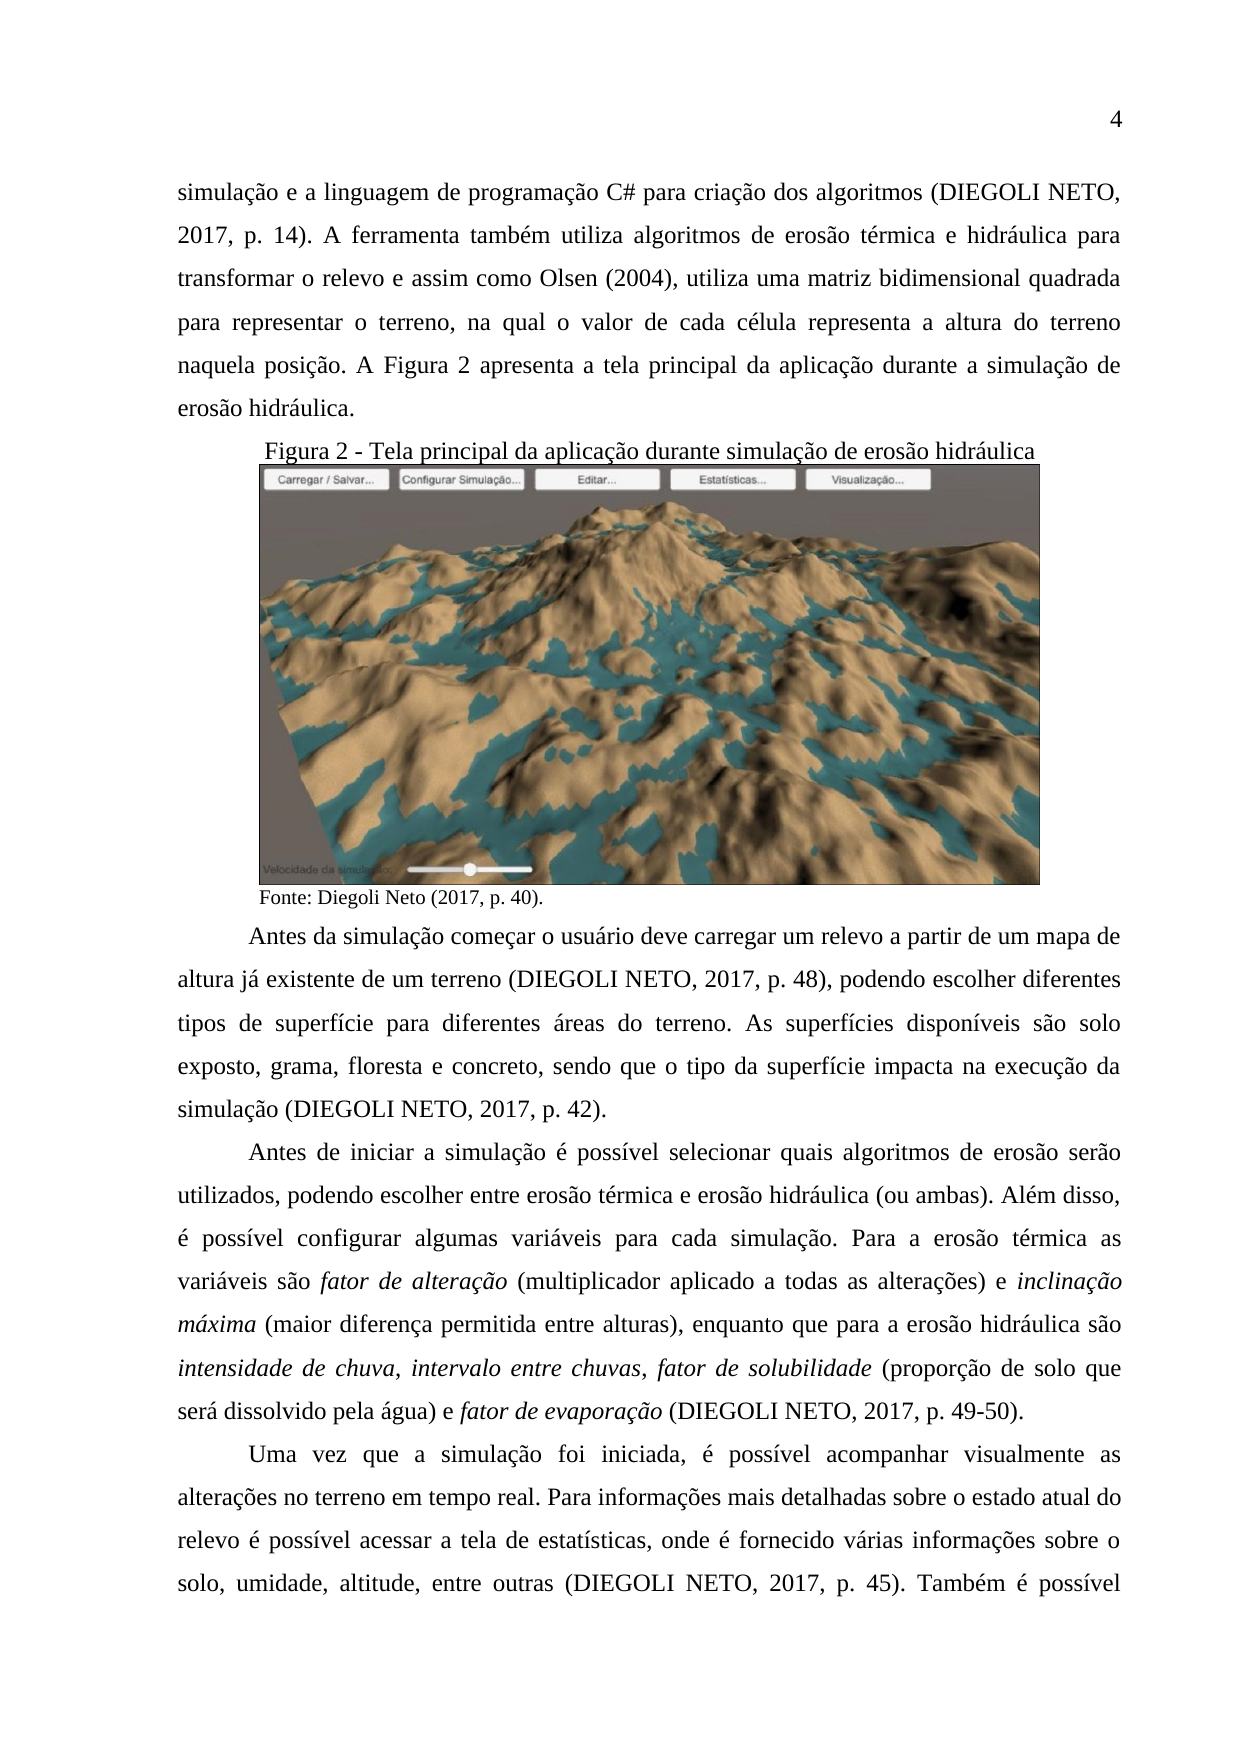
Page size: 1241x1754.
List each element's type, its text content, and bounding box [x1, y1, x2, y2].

text Fonte: Diegoli Neto (2017, p. 40). [259, 885, 1122, 909]
text Antes da simulação começar o usuário deve carregar um relevo a partir de um mapa de altura já existente de um terreno (DIEGOLI NETO, 2017, p. 48), podendo escolher diferentes tipos de superfície para diferentes áreas do terreno. As superfícies disponíveis são solo exposto, grama, floresta e concreto, sendo que o tipo da superfície impacta na execução da simulação (DIEGOLI NETO, 2017, p. 42). [177, 921, 1122, 1123]
picture [259, 464, 1040, 885]
text Antes de iniciar a simulação é possível selecionar quais algoritmos de erosão serão utilizados, podendo escolher entre erosão térmica e erosão hidráulica (ou ambas). Além disso, é possível configurar algumas variáveis para cada simulação. Para a erosão térmica as variáveis são fator de alteração (multiplicador aplicado a todas as alterações) e inclinação máxima (maior diferença permitida entre alturas), enquanto que para a erosão hidráulica são intensidade de chuva, intervalo entre chuvas, fator de solubilidade (proporção de solo que será dissolvido pela água) e fator de evaporação (DIEGOLI NETO, 2017, p. 49-50). [177, 1137, 1122, 1424]
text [177, 1439, 1122, 1597]
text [177, 177, 1122, 422]
text Figura 2 - Tela principal da aplicação durante simulação de erosão hidráulica [177, 436, 1122, 465]
